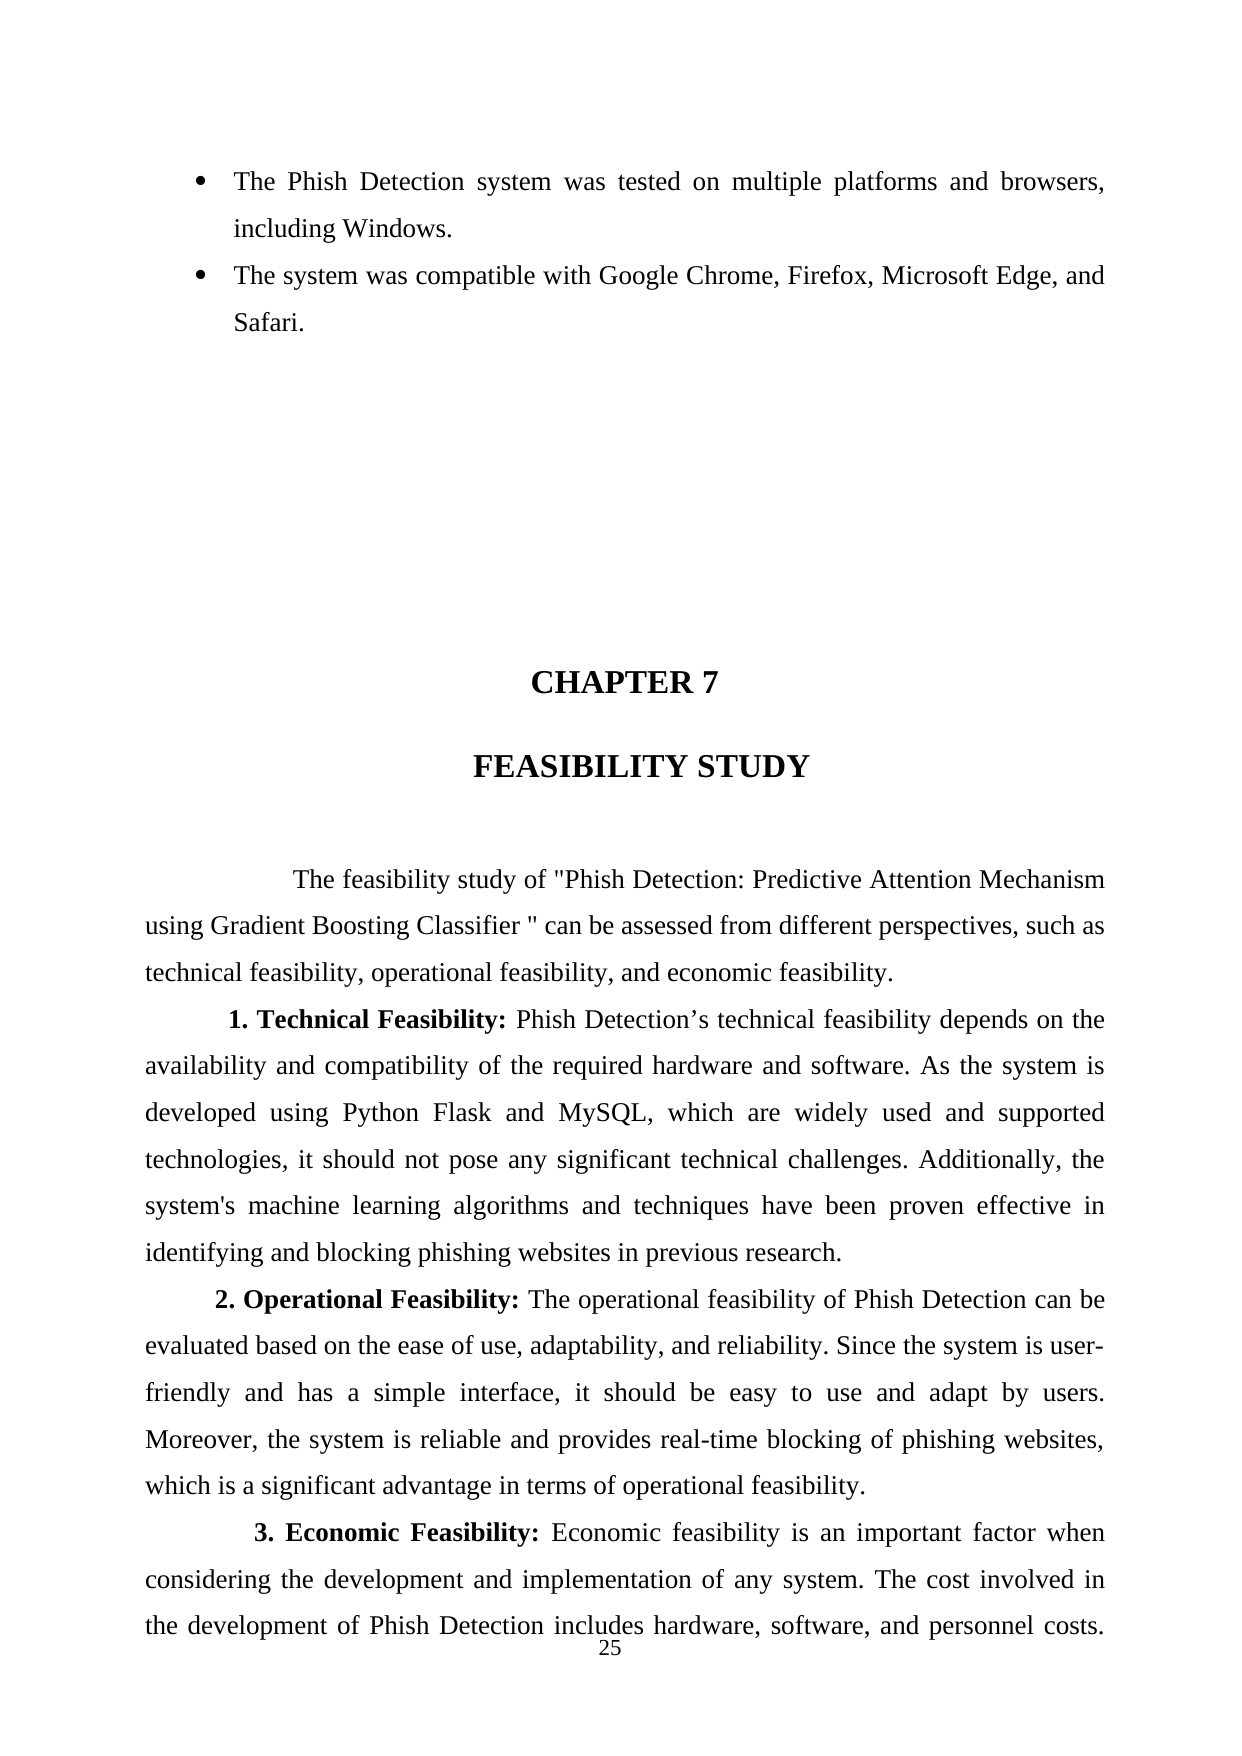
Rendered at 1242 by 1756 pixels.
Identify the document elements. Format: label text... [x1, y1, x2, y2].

text 1. Technical Feasibility: Phish Detection’s technical feasibility depends on the availability and compatibility of the required hardware and software. As the system is developed using Python Flask and MySQL, which are widely used and supported technologies, it should not pose any significant technical challenges. Additionally, the system's machine learning algorithms and techniques have been proven effective in identifying and blocking phishing websites in previous research. [145, 1003, 1106, 1267]
text The feasibility study of "Phish Detection: Predictive Attention Mechanism using Gradient Boosting Classifier " can be assessed from different perspectives, such as technical feasibility, operational feasibility, and economic feasibility. [145, 863, 1106, 987]
text CHAPTER 7 [86, 662, 1130, 700]
text 2. Operational Feasibility: The operational feasibility of Phish Detection can be evaluated based on the ease of use, adaptability, and reliability. Since the system is user-friendly and has a simple interface, it should be easy to use and adapt by users. Moreover, the system is reliable and provides real-time blocking of phishing websites, which is a significant advantage in terms of operational feasibility. [145, 1283, 1106, 1501]
list The Phish Detection system was tested on multiple platforms and browsers, including Windows. [196, 165, 1106, 243]
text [145, 1516, 1106, 1641]
text FEASIBILITY STUDY [86, 747, 1130, 785]
list The system was compatible with Google Chrome, Firefox, Microsoft Edge, and Safari. [196, 259, 1106, 337]
